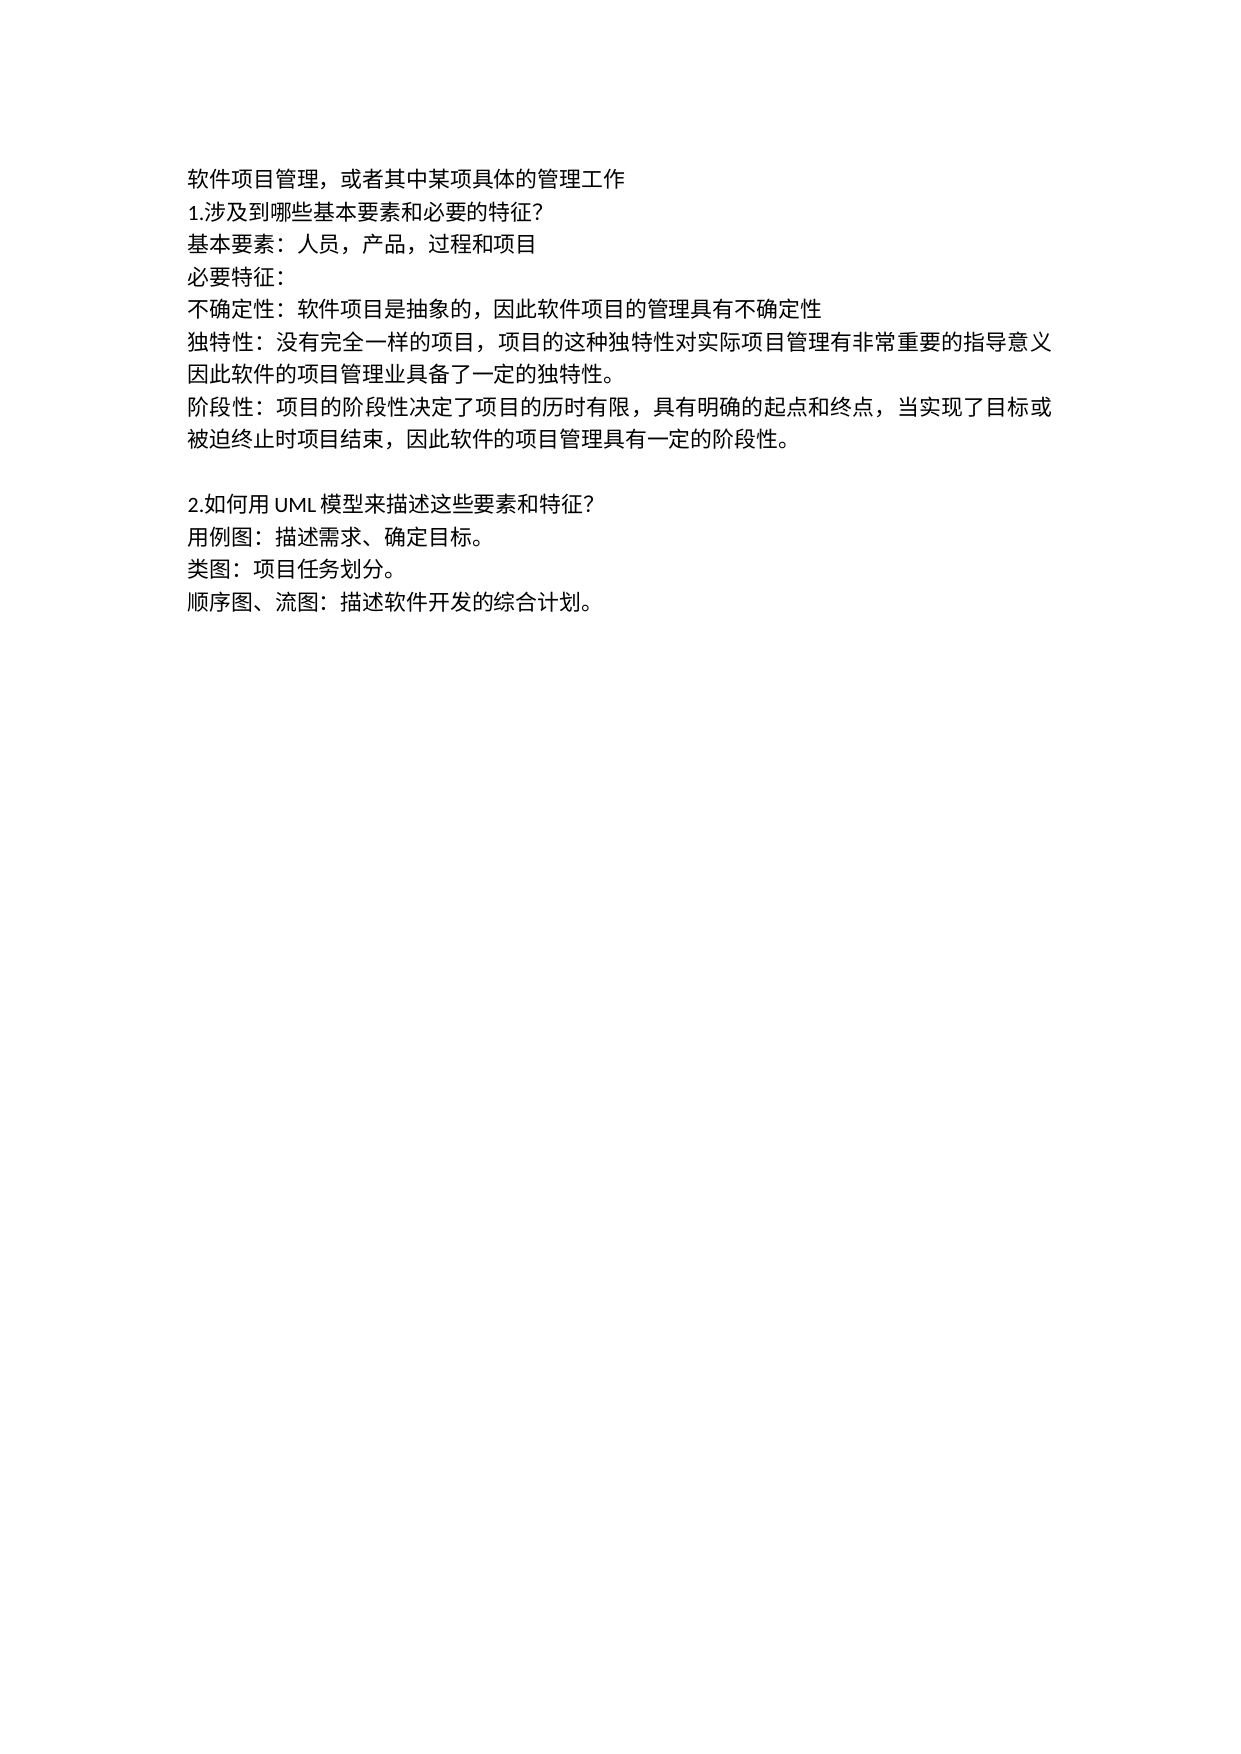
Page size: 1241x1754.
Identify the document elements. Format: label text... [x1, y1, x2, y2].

text 阶段性：项目的阶段性决定了项目的历时有限，具有明确的起点和终点，当实现了目标或被迫终止时项目结束，因此软件的项目管理具有一定的阶段性。 [187, 389, 1053, 454]
list 顺序图、流图：描述软件开发的综合计划。 [187, 584, 1053, 617]
list 涉及到哪些基本要素和必要的特征？ [187, 194, 1053, 227]
text 软件项目管理，或者其中某项具体的管理工作 [187, 162, 1053, 194]
text 类图：项目任务划分。 [187, 552, 1053, 584]
list 必要特征： [187, 259, 1053, 292]
text 独特性：没有完全一样的项目，项目的这种独特性对实际项目管理有非常重要的指导意义，因此软件的项目管理业具备了一定的独特性。 [187, 324, 1053, 389]
text 用例图：描述需求、确定目标。 [187, 519, 1053, 552]
list 基本要素：人员，产品，过程和项目 [187, 227, 1053, 259]
text 不确定性：软件项目是抽象的，因此软件项目的管理具有不确定性 [187, 292, 1053, 324]
list 如何用UML模型来描述这些要素和特征？ [187, 487, 1053, 519]
